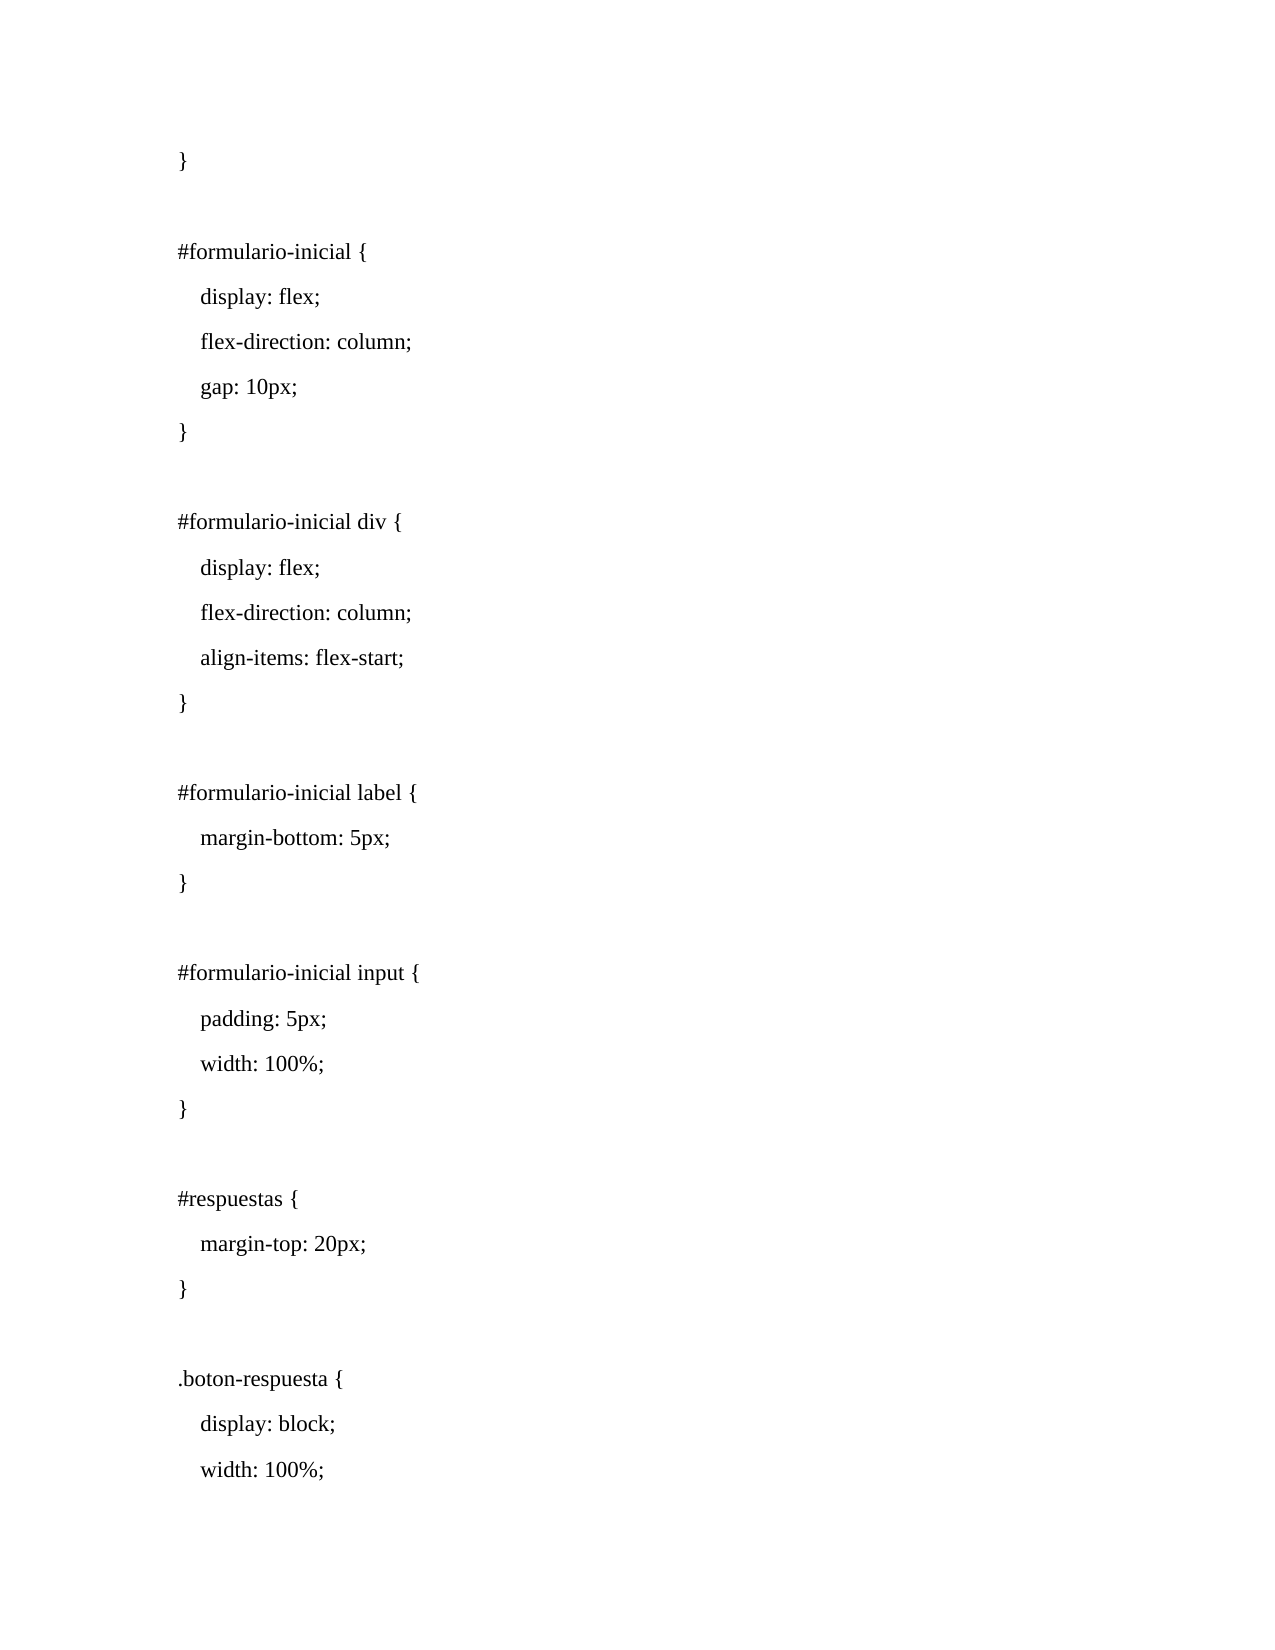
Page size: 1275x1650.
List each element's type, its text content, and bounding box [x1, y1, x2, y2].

text } [177, 1275, 1098, 1302]
text margin-top: 20px; [177, 1230, 1098, 1256]
text align-items: flex-start; [177, 644, 1098, 670]
text } [177, 418, 1098, 444]
text } [177, 689, 1098, 715]
text #formulario-inicial { [177, 238, 1098, 264]
text #formulario-inicial div { [177, 508, 1098, 535]
text margin-bottom: 5px; [177, 824, 1098, 851]
text padding: 5px; [177, 1004, 1098, 1031]
text flex-direction: column; [177, 328, 1098, 354]
text } [177, 869, 1098, 896]
text #respuestas { [177, 1185, 1098, 1211]
text .boton-respuesta { [177, 1365, 1098, 1392]
text #formulario-inicial label { [177, 779, 1098, 805]
text flex-direction: column; [177, 599, 1098, 625]
text display: flex; [177, 553, 1098, 580]
text width: 100%; [177, 1050, 1098, 1076]
text width: 100%; [177, 1456, 1098, 1482]
text display: block; [177, 1411, 1098, 1437]
text gap: 10px; [177, 373, 1098, 399]
text } [177, 1095, 1098, 1121]
text #formulario-inicial input { [177, 959, 1098, 986]
text display: flex; [177, 283, 1098, 309]
text } [177, 148, 1098, 174]
